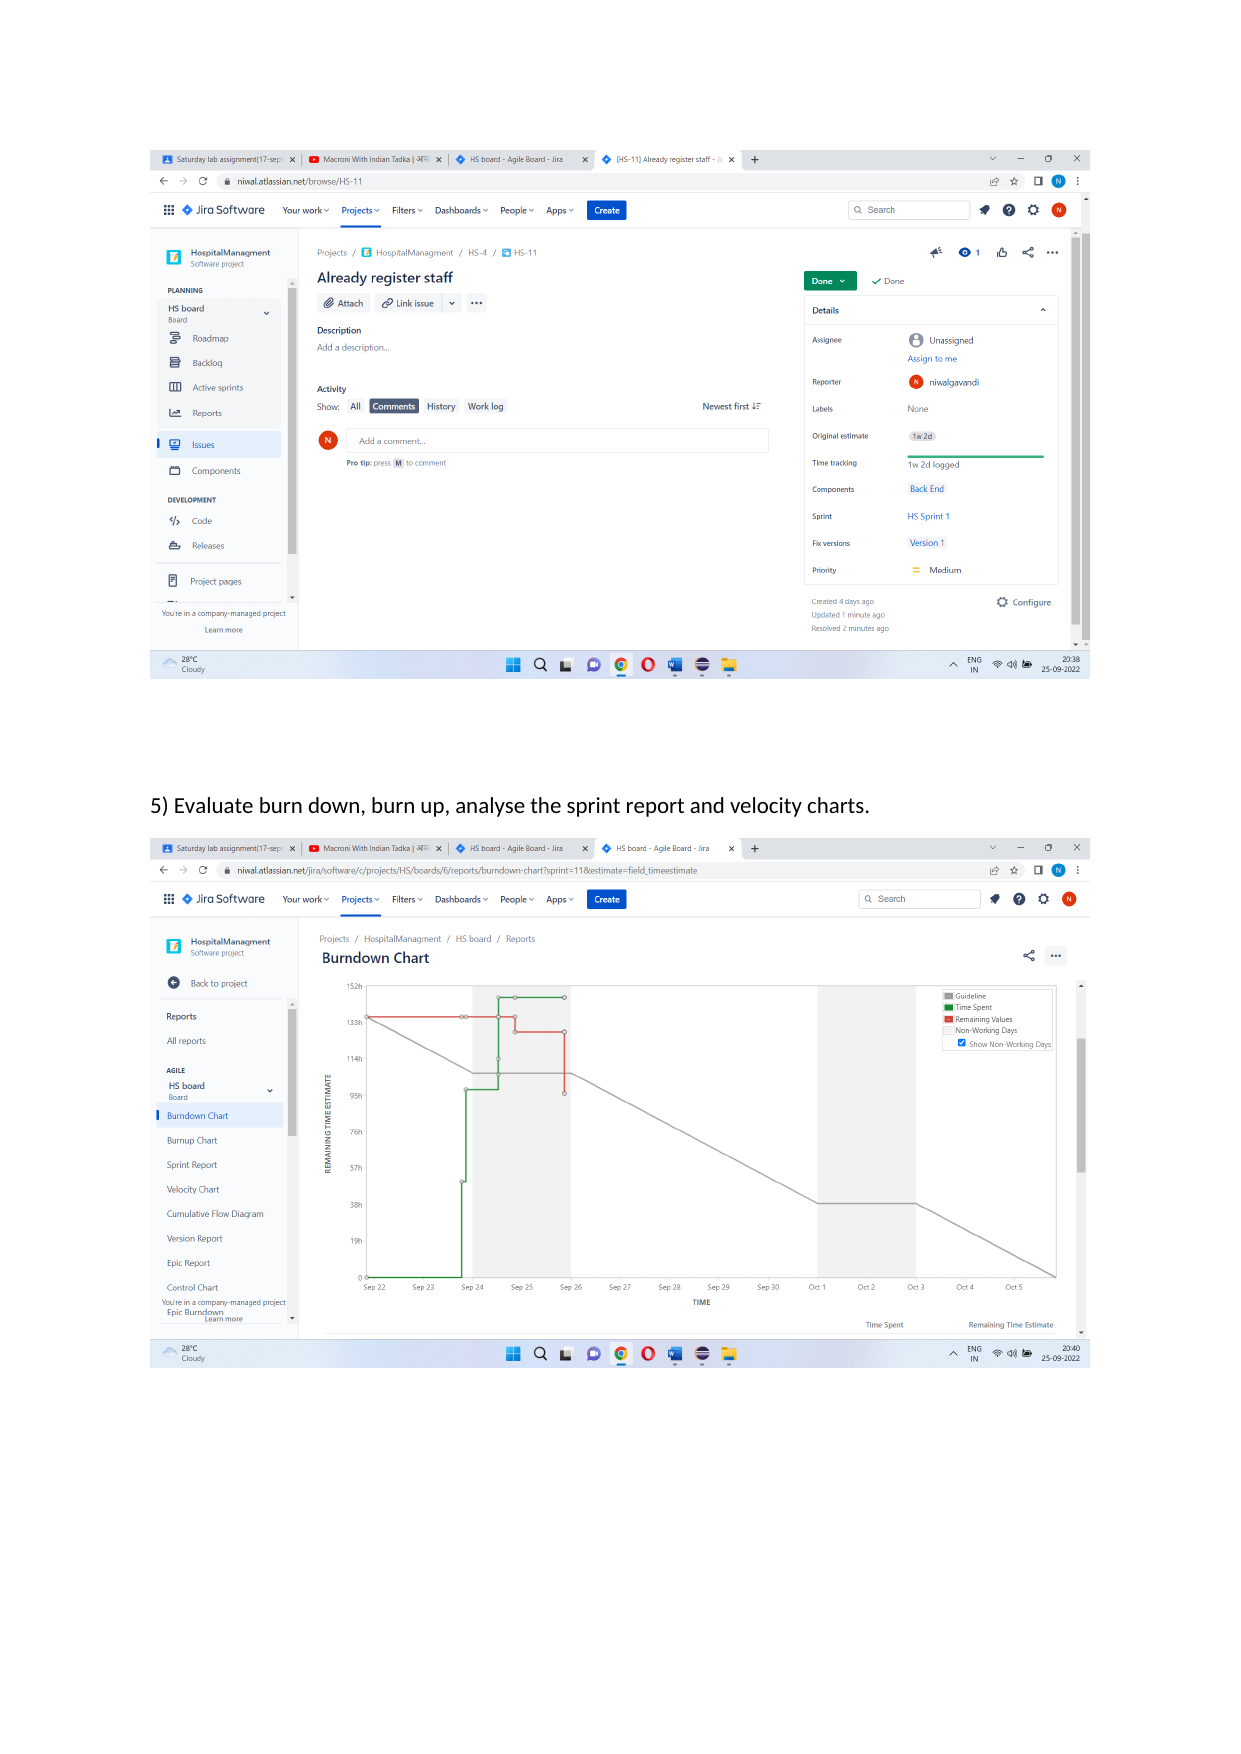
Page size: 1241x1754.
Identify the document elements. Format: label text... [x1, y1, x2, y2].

picture [150, 150, 1091, 679]
text 5) Evaluate burn down, burn up, analyse the sprint report and velocity charts. [150, 791, 1090, 819]
picture [150, 838, 1091, 1368]
